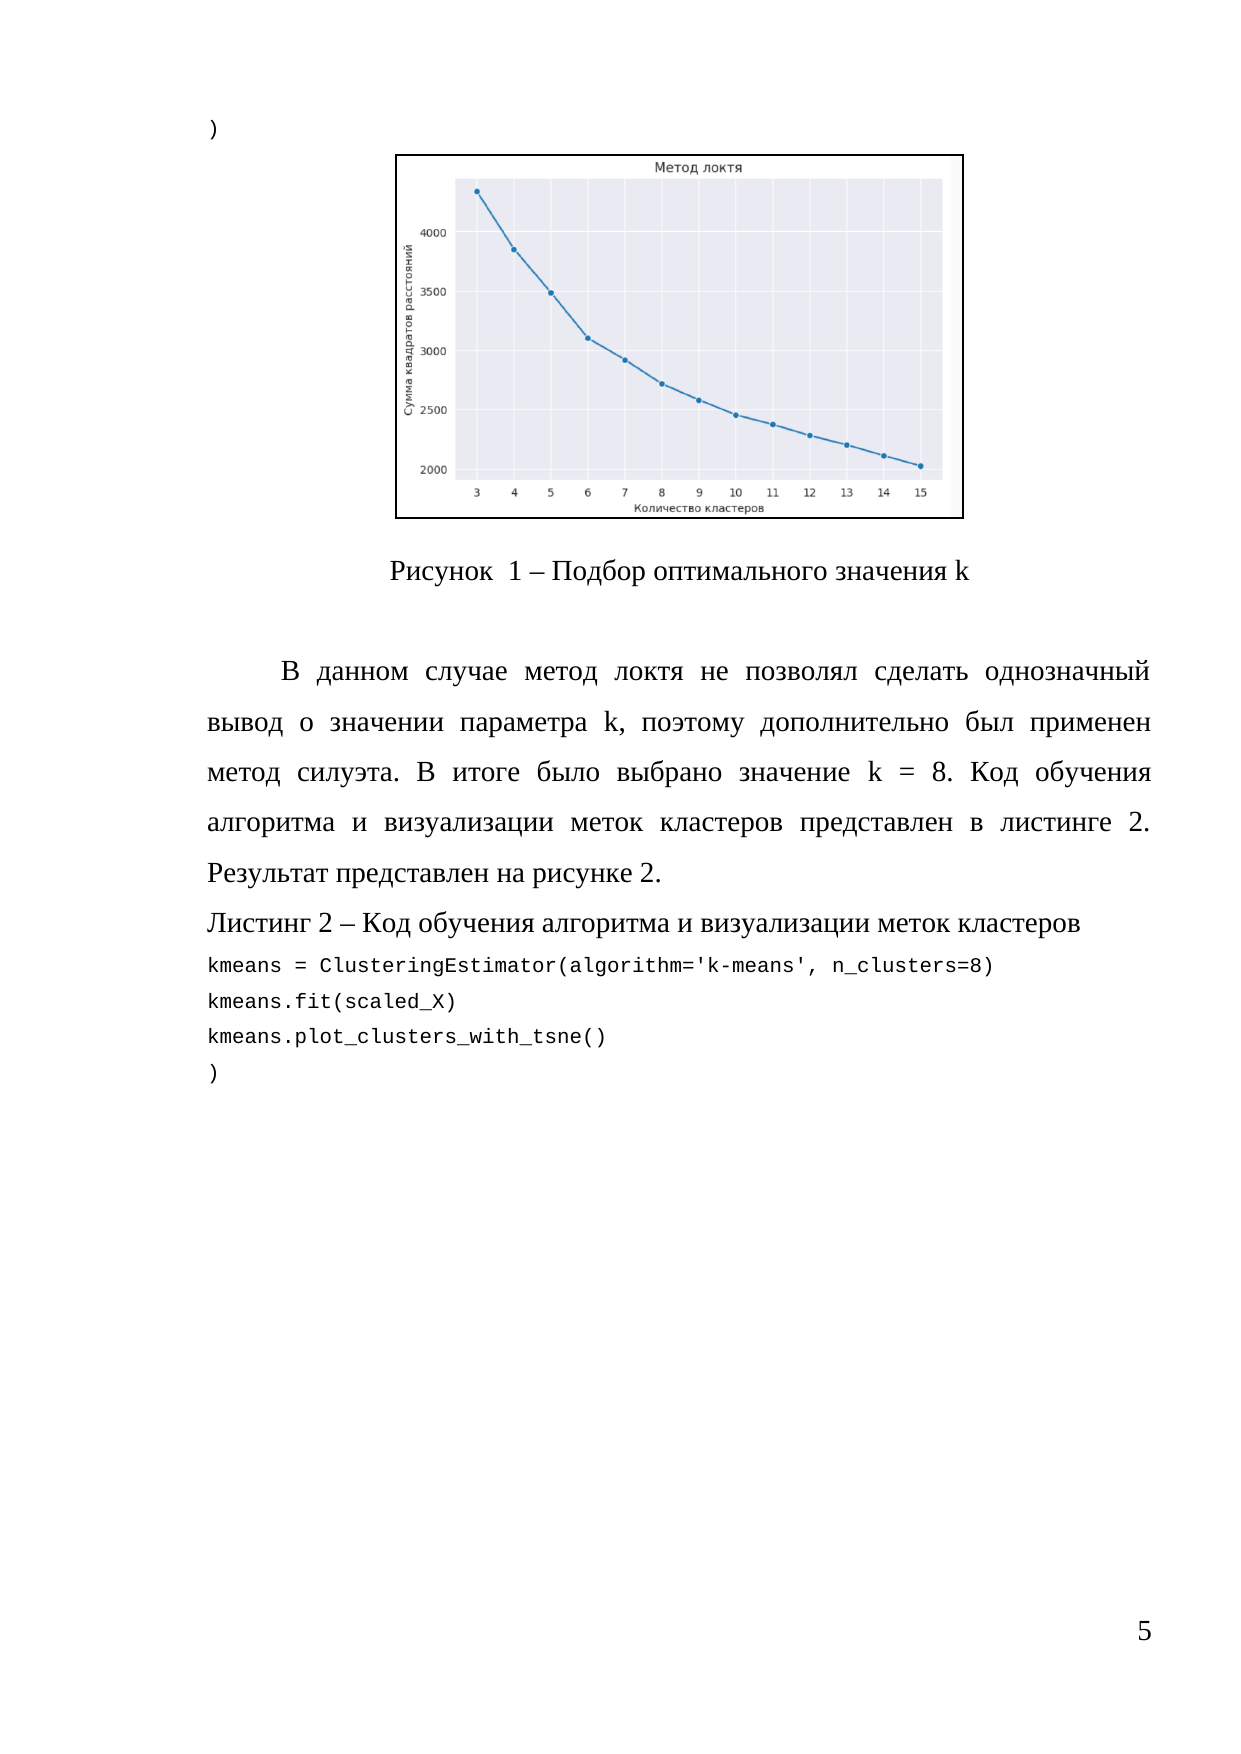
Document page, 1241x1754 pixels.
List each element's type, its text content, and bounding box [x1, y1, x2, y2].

text kmeans.plot_clusters_with_tsne() [207, 1026, 1152, 1050]
text kmeans = ClusteringEstimator(algorithm='k-means', n_clusters=8) [207, 955, 1152, 979]
picture [397, 156, 962, 517]
text ) [207, 118, 1152, 142]
text ) [207, 1062, 1152, 1085]
text В данном случае метод локтя не позволял сделать однозначный вывод о значении параметра k, поэтому дополнительно был применен метод силуэта. В итоге было выбрано значение k = 8. Код обучения алгоритма и визуализации меток кластеров представлен в листинге 2. Результат представлен на рисунке 2. [207, 653, 1152, 888]
text Листинг 2 – Код обучения алгоритма и визуализации меток кластеров [207, 905, 1152, 939]
text Рисунок 1 – Подбор оптимального значения k [207, 553, 1152, 586]
text kmeans.fit(scaled_X) [207, 991, 1152, 1014]
